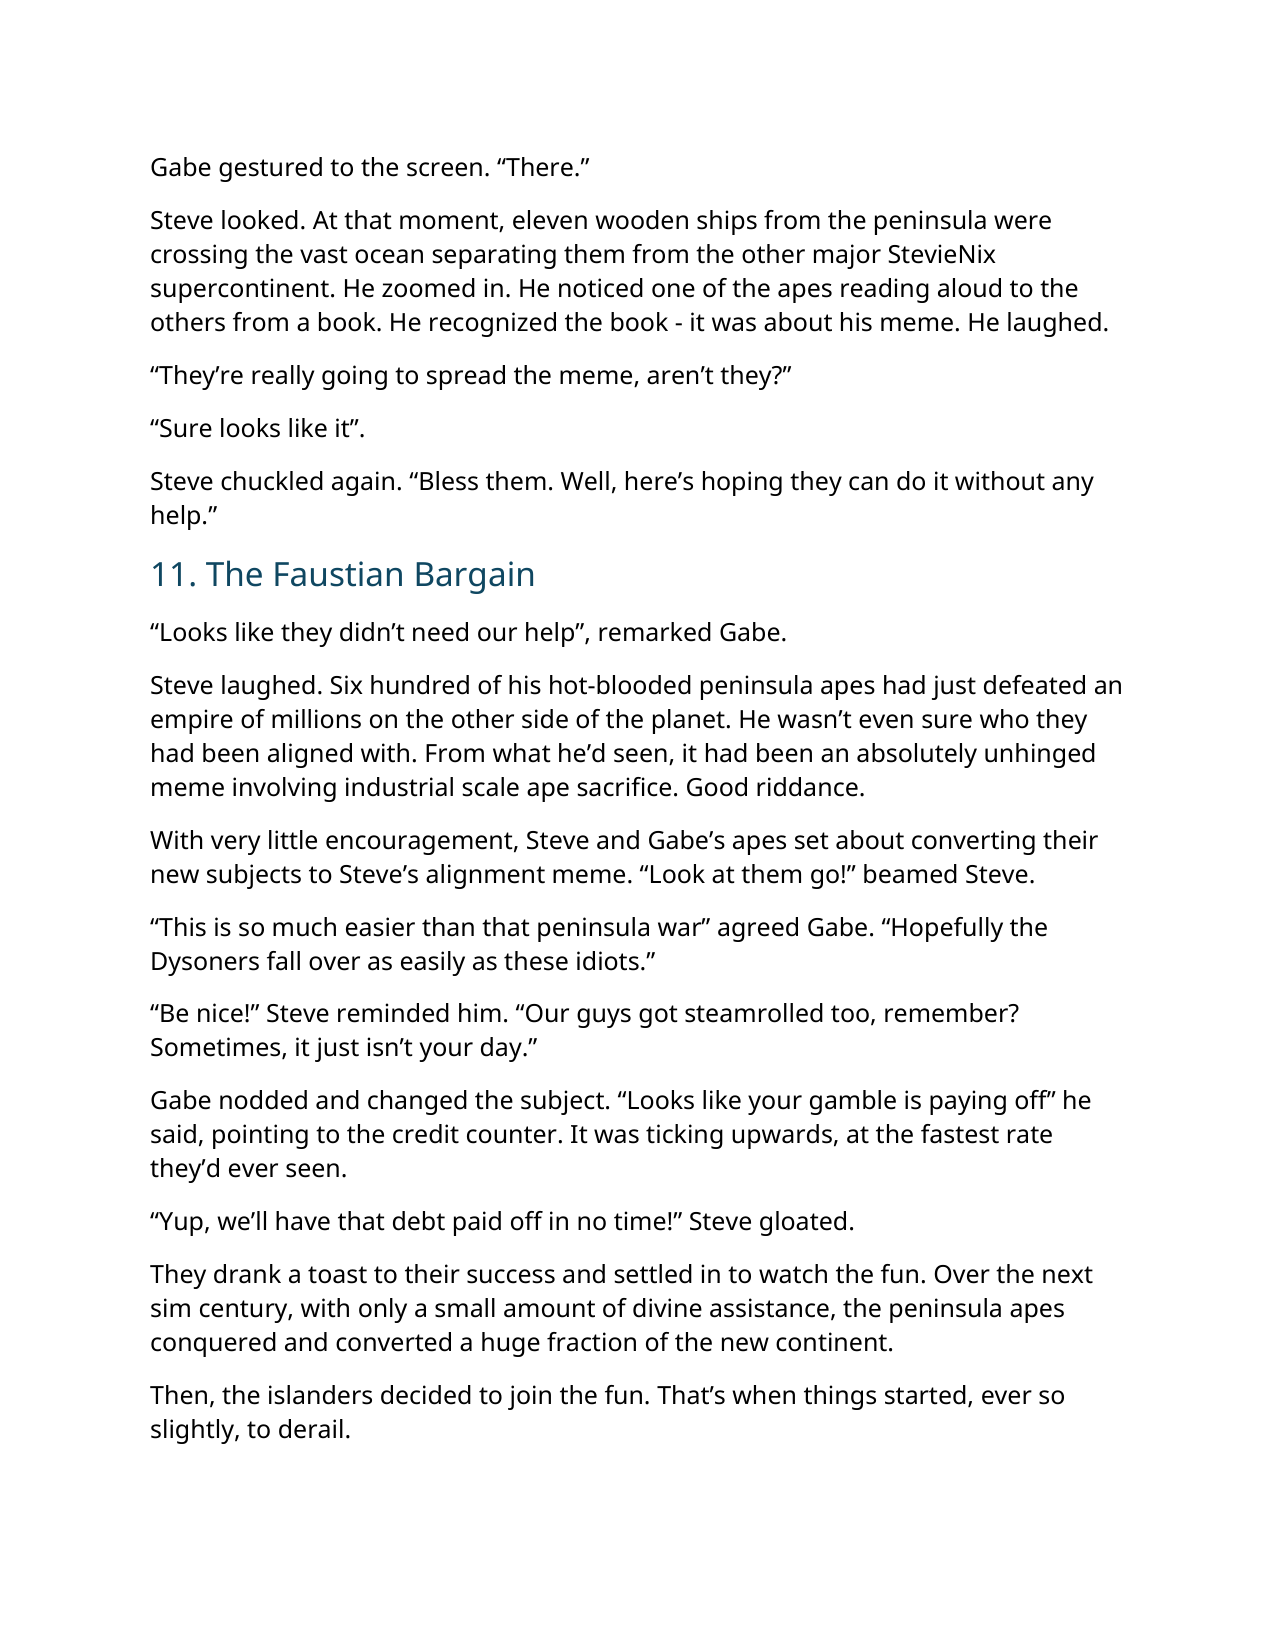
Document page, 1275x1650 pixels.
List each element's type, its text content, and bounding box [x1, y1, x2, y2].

text “Sure looks like it”. [150, 411, 1125, 445]
text Steve chuckled again. “Bless them. Well, here’s hoping they can do it without any help.” [150, 463, 1125, 532]
text Steve laughed. Six hundred of his hot-blooded peninsula apes had just defeated an empire of millions on the other side of the planet. He wasn’t even sure who they had been aligned with. From what he’d seen, it had been an absolutely unhinged meme involving industrial scale ape sacrifice. Good riddance. [150, 667, 1125, 803]
text They drank a toast to their success and settled in to watch the fun. Over the next sim century, with only a small amount of divine assistance, the peninsula apes conquered and converted a huge fraction of the new continent. [150, 1257, 1125, 1359]
text “They’re really going to spread the meme, aren’t they?” [150, 358, 1125, 392]
text “Be nice!” Steve reminded him. “Our guys got steamrolled too, remember? Sometimes, it just isn’t your day.” [150, 996, 1125, 1064]
text “Yup, we’ll have that debt paid off in no time!” Steve gloated. [150, 1204, 1125, 1238]
text Then, the islanders decided to join the fun. That’s when things started, ever so slightly, to derail. [150, 1378, 1125, 1446]
text “Looks like they didn’t need our help”, remarked Gabe. [150, 614, 1125, 648]
text Steve looked. At that moment, eleven wooden ships from the peninsula were crossing the vast ocean separating them from the other major StevieNix supercontinent. He zoomed in. He noticed one of the apes reading aloud to the others from a book. He recognized the book - it was about his meme. He laughed. [150, 203, 1125, 339]
text Gabe gestured to the screen. “There.” [150, 150, 1125, 184]
subtitle 11. The Faustian Bargain [150, 550, 1125, 596]
text Gabe nodded and changed the subject. “Looks like your gamble is paying off” he said, pointing to the credit counter. It was ticking upwards, at the fastest rate they’d ever seen. [150, 1083, 1125, 1185]
text “This is so much easier than that peninsula war” agreed Gabe. “Hopefully the Dysoners fall over as easily as these idiots.” [150, 909, 1125, 977]
text With very little encouragement, Steve and Gabe’s apes set about converting their new subjects to Steve’s alignment meme. “Look at them go!” beamed Steve. [150, 822, 1125, 890]
